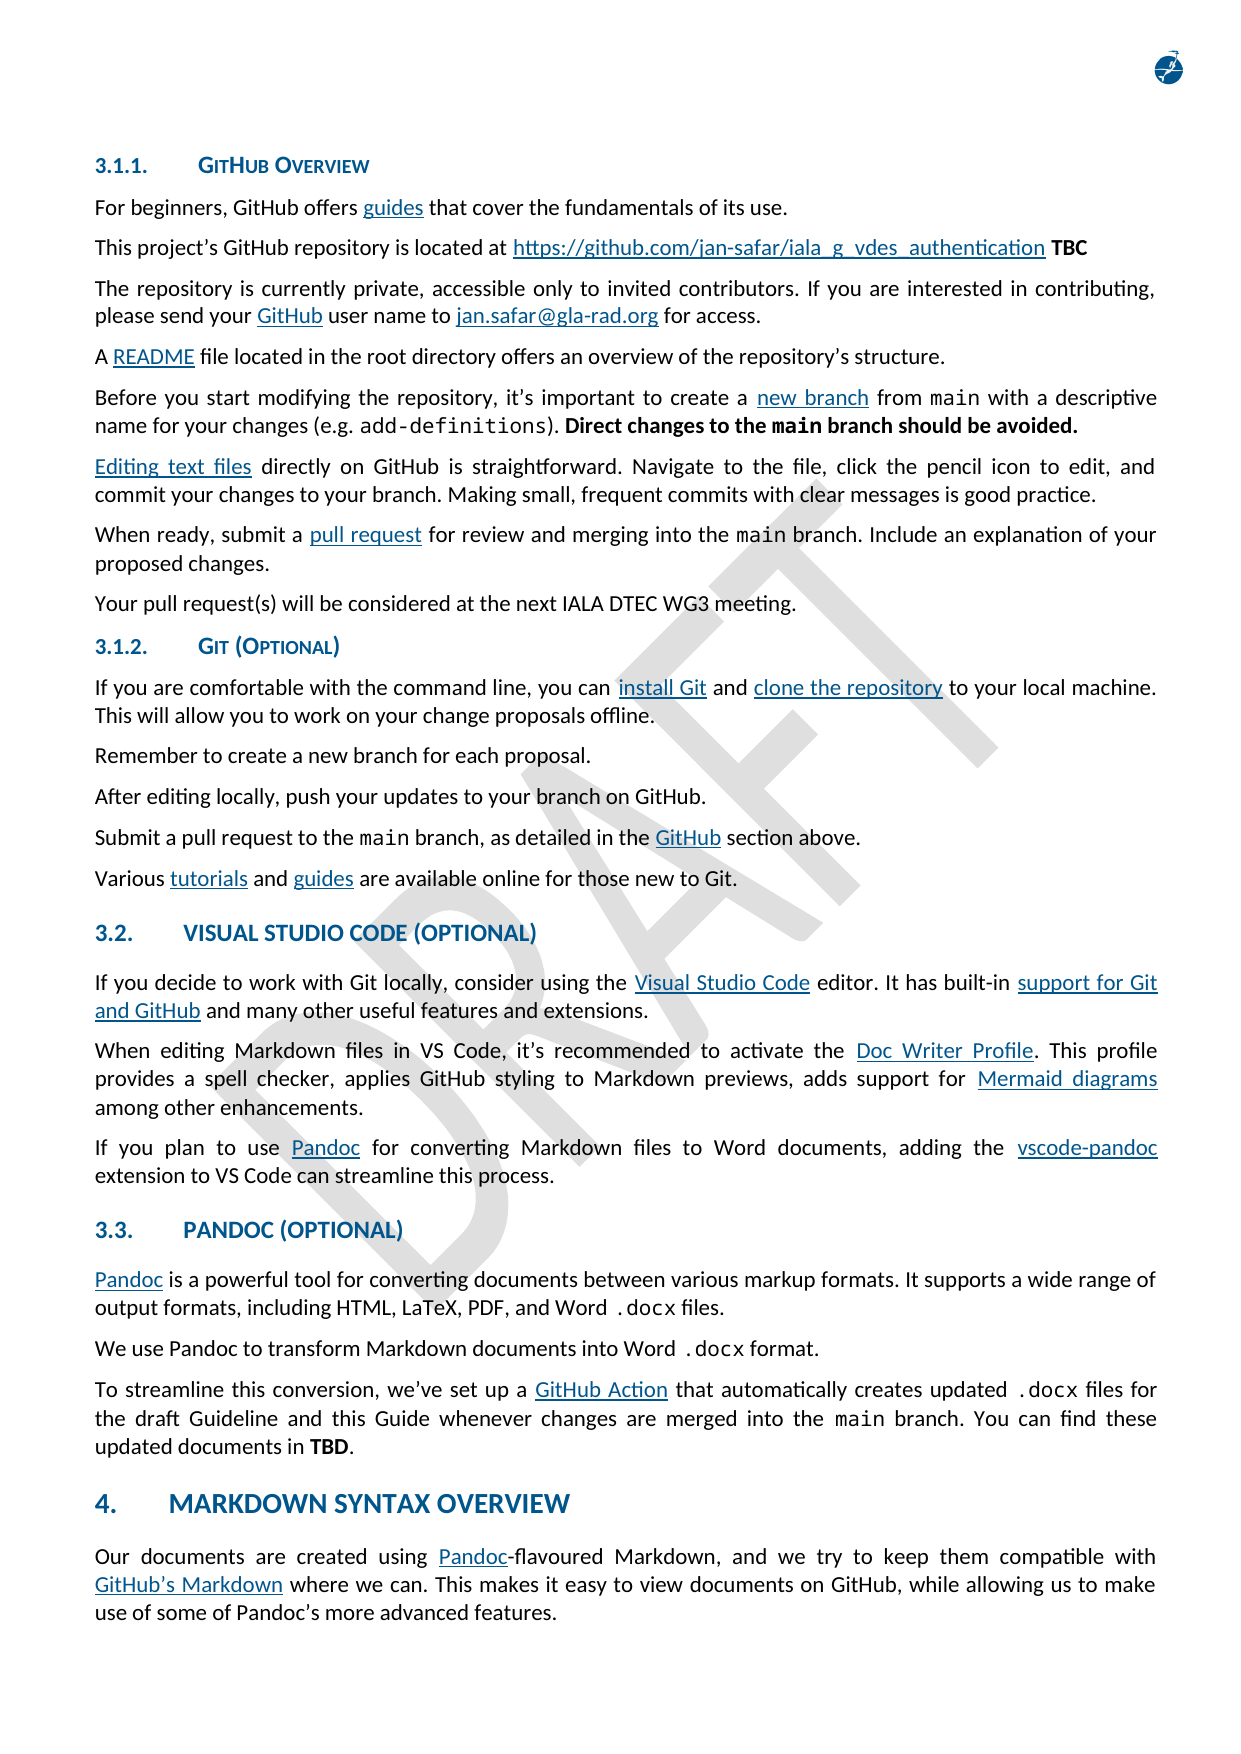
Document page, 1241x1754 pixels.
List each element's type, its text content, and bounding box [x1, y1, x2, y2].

text When ready, submit a pull request for review and merging into the main branch. Include an explanation of your proposed changes. [94, 521, 1157, 577]
text When editing Markdown files in VS Code, it’s recommended to activate the Doc Writer Profile. This profile provides a spell checker, applies GitHub styling to Markdown previews, adds support for Mermaid diagrams among other enhancements. [94, 1037, 1157, 1121]
subtitle Markdown Syntax Overview [94, 1485, 1157, 1521]
subtitle GitHub Overview [94, 149, 1069, 180]
text This project’s GitHub repository is located at https://github.com/jan-safar/iala_g_vdes_authentication TBC [94, 233, 1157, 261]
text Pandoc is a powerful tool for converting documents between various markup formats. It supports a wide range of output formats, including HTML, LaTeX, PDF, and Word .docx files. [94, 1266, 1157, 1322]
text We use Pandoc to transform Markdown documents into Word .docx format. [94, 1334, 1157, 1363]
text If you plan to use Pandoc for converting Markdown files to Word documents, adding the vscode-pandoc extension to VS Code can streamline this process. [94, 1133, 1157, 1189]
subtitle Pandoc (Optional) [94, 1214, 1157, 1245]
text Various tutorials and guides are available online for those new to Git. [94, 864, 1157, 892]
picture [1123, 0, 1241, 119]
text Our documents are created using Pandoc-flavoured Markdown, and we try to keep them compatible with GitHub’s Markdown where we can. This makes it easy to view documents on GitHub, while allowing us to make use of some of Pandoc’s more advanced features. [94, 1542, 1157, 1626]
text A README file located in the root directory offers an overview of the repository’s structure. [94, 342, 1157, 370]
text If you are comfortable with the command line, you can install Git and clone the repository to your local machine. This will allow you to work on your change proposals offline. [94, 673, 1157, 729]
subtitle Visual Studio Code (Optional) [94, 917, 1157, 947]
text The repository is currently private, accessible only to invited contributors. If you are interested in contributing, please send your GitHub user name to jan.safar@gla-rad.org for access. [94, 274, 1157, 330]
text Before you start modifying the repository, it’s important to create a new branch from main with a descriptive name for your changes (e.g. add-definitions). Direct changes to the main branch should be avoided. [94, 383, 1157, 439]
text To streamline this conversion, we’ve set up a GitHub Action that automatically creates updated .docx files for the draft Guideline and this Guide whenever changes are merged into the main branch. You can find these updated documents in TBD. [94, 1375, 1157, 1460]
text Submit a pull request to the main branch, as detailed in the GitHub section above. [94, 823, 1157, 851]
text For beginners, GitHub offers guides that cover the fundamentals of its use. [94, 193, 1157, 221]
text Editing text files directly on GitHub is straightforward. Navigate to the file, click the pencil icon to edit, and commit your changes to your branch. Making small, frequent commits with clear messages is good practice. [94, 452, 1157, 508]
subtitle Git (Optional) [94, 630, 1069, 661]
text After editing locally, push your updates to your branch on GitHub. [94, 782, 1157, 810]
text If you decide to work with Git locally, consider using the Visual Studio Code editor. It has built-in support for Git and GitHub and many other useful features and extensions. [94, 968, 1157, 1024]
text Remember to create a new branch for each proposal. [94, 742, 1157, 770]
text Your pull request(s) will be considered at the next IALA DTEC WG3 meeting. [94, 589, 1157, 618]
